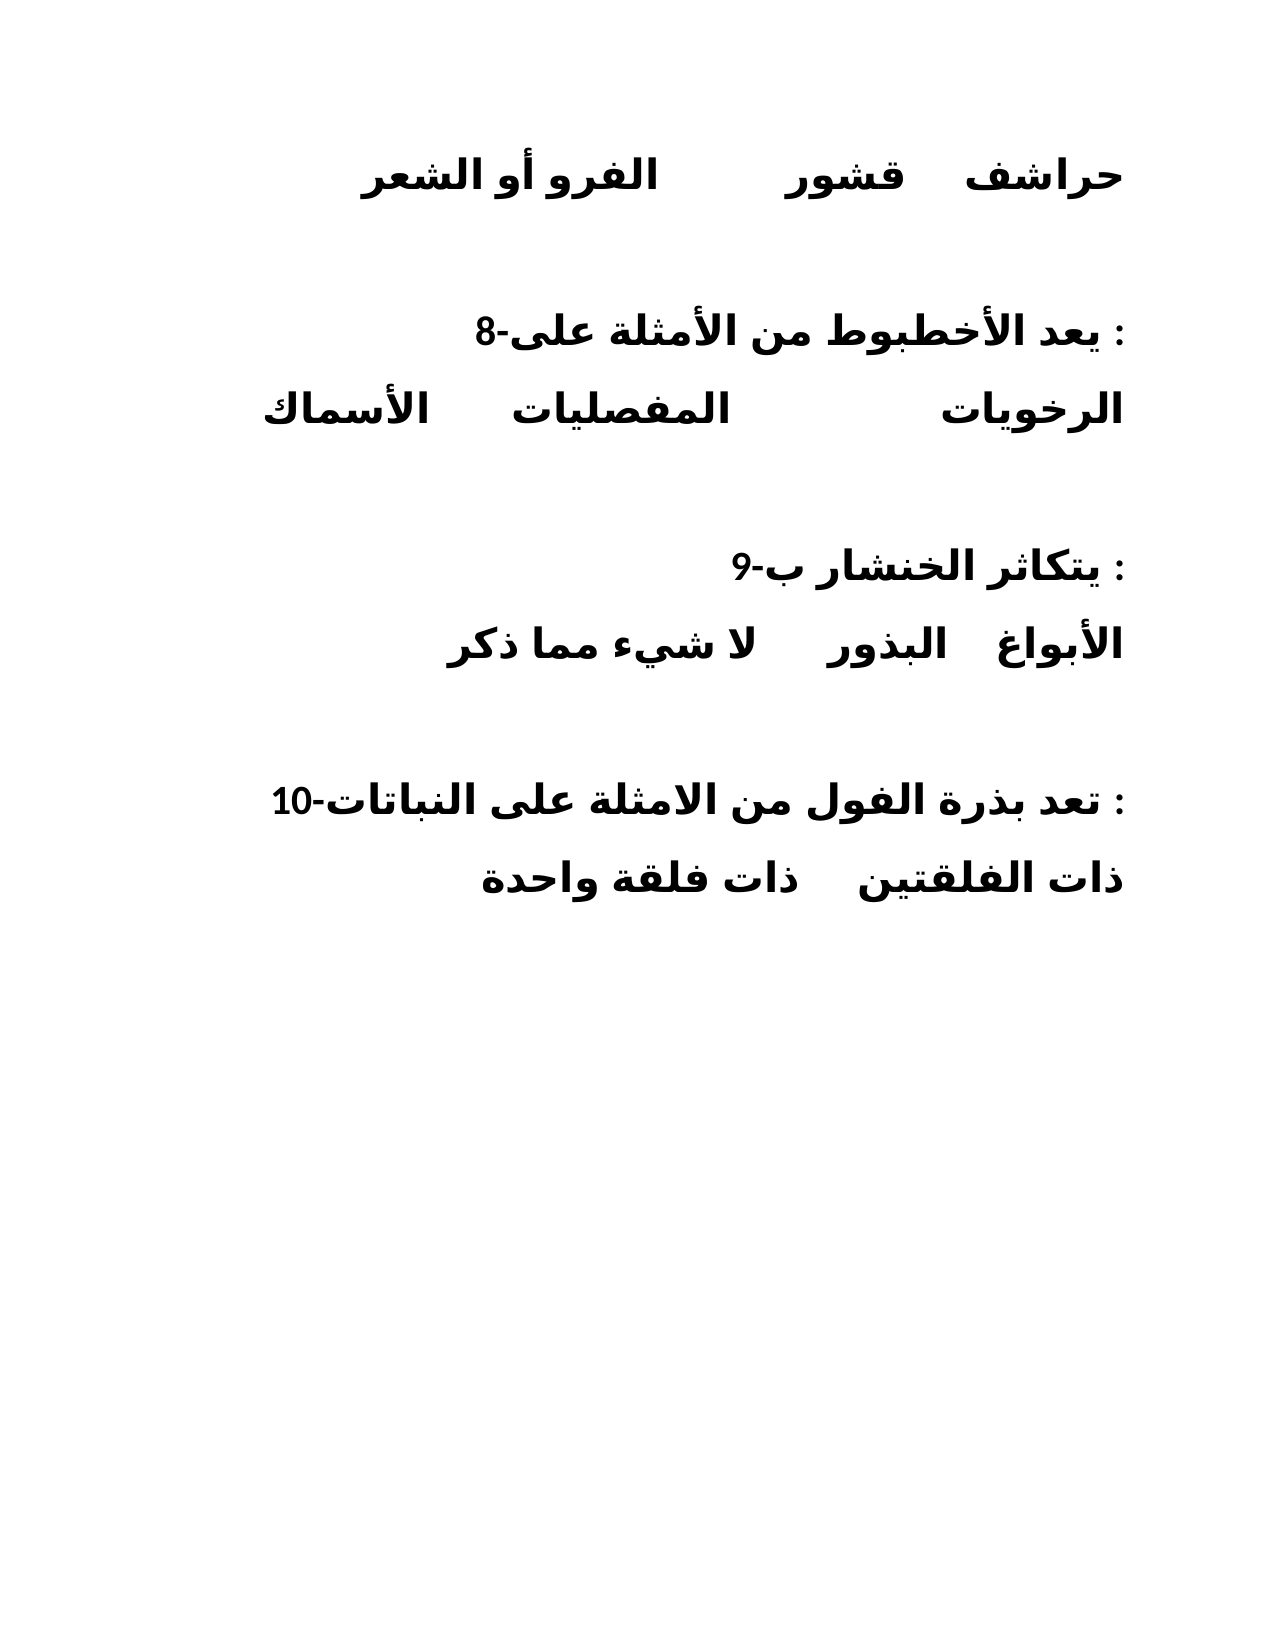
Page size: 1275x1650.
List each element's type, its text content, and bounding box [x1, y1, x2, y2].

text الرخويات المفصليات الأسماك [150, 384, 1125, 432]
text 9-يتكاثر الخنشار ب : [150, 540, 1125, 591]
text ذات الفلقتين ذات فلقة واحدة [150, 853, 1125, 901]
text 8-يعد الأخطبوط من الأمثلة على : [150, 305, 1125, 356]
text 10-تعد بذرة الفول من الامثلة على النباتات : [150, 774, 1125, 825]
text حراشف قشور الفرو أو الشعر [150, 150, 1125, 198]
text الأبواغ البذور لا شيء مما ذكر [150, 619, 1125, 667]
